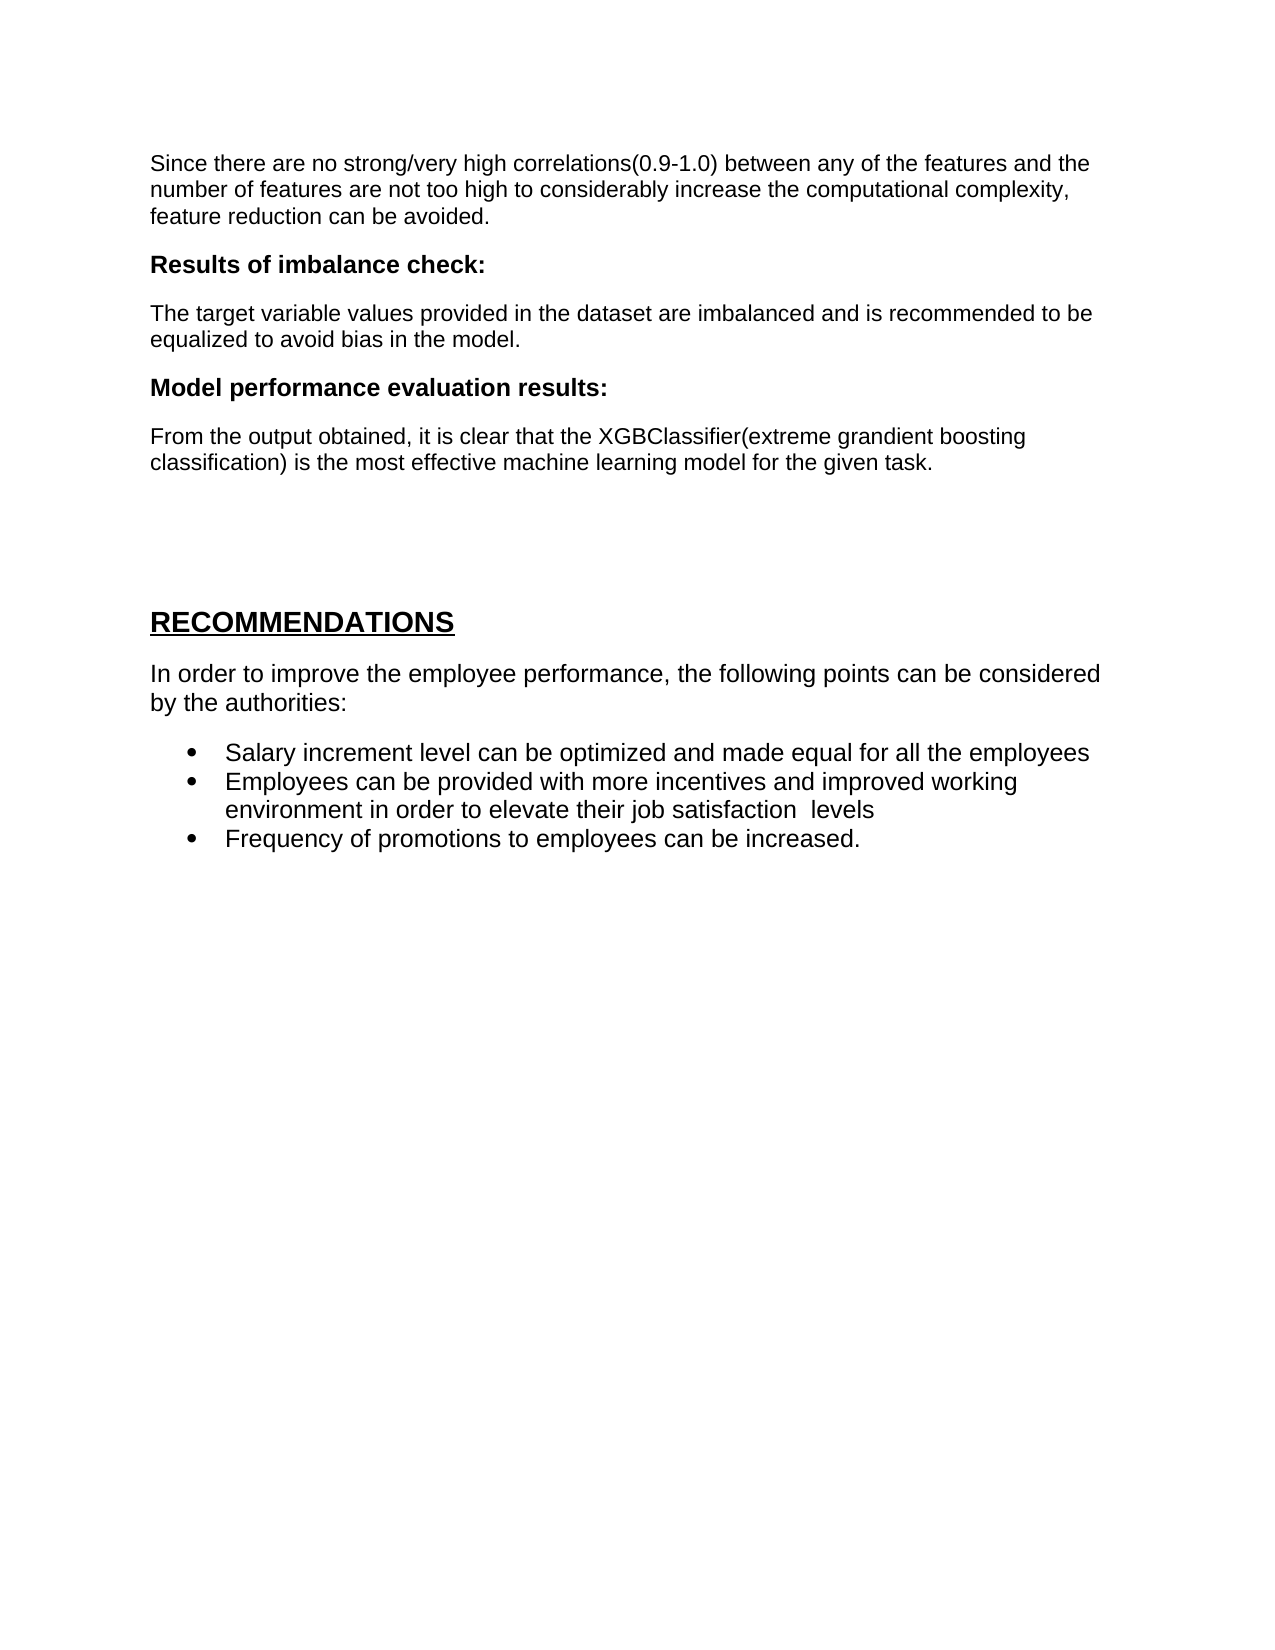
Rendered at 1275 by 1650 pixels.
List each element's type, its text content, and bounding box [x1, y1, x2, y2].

text The target variable values provided in the dataset are imbalanced and is recommended to be equalized to avoid bias in the model. [150, 299, 1125, 352]
text From the output obtained, it is clear that the XGBClassifier(extreme grandient boosting classification) is the most effective machine learning model for the given task. [150, 423, 1125, 475]
text RECOMMENDATIONS [150, 605, 1125, 638]
text Results of imbalance check: [150, 250, 1125, 279]
text In order to improve the employee performance, the following points can be considered by the authorities: [150, 659, 1125, 717]
list Employees can be provided with more incentives and improved working environment in order to elevate their job satisfaction levels [187, 766, 1125, 824]
text Since there are no strong/very high correlations(0.9-1.0) between any of the features and the number of features are not too high to considerably increase the computational complexity, feature reduction can be avoided. [150, 150, 1125, 229]
list Salary increment level can be optimized and made equal for all the employees [187, 738, 1125, 766]
text Model performance evaluation results: [150, 373, 1125, 402]
list Frequency of promotions to employees can be increased. [187, 824, 1125, 853]
